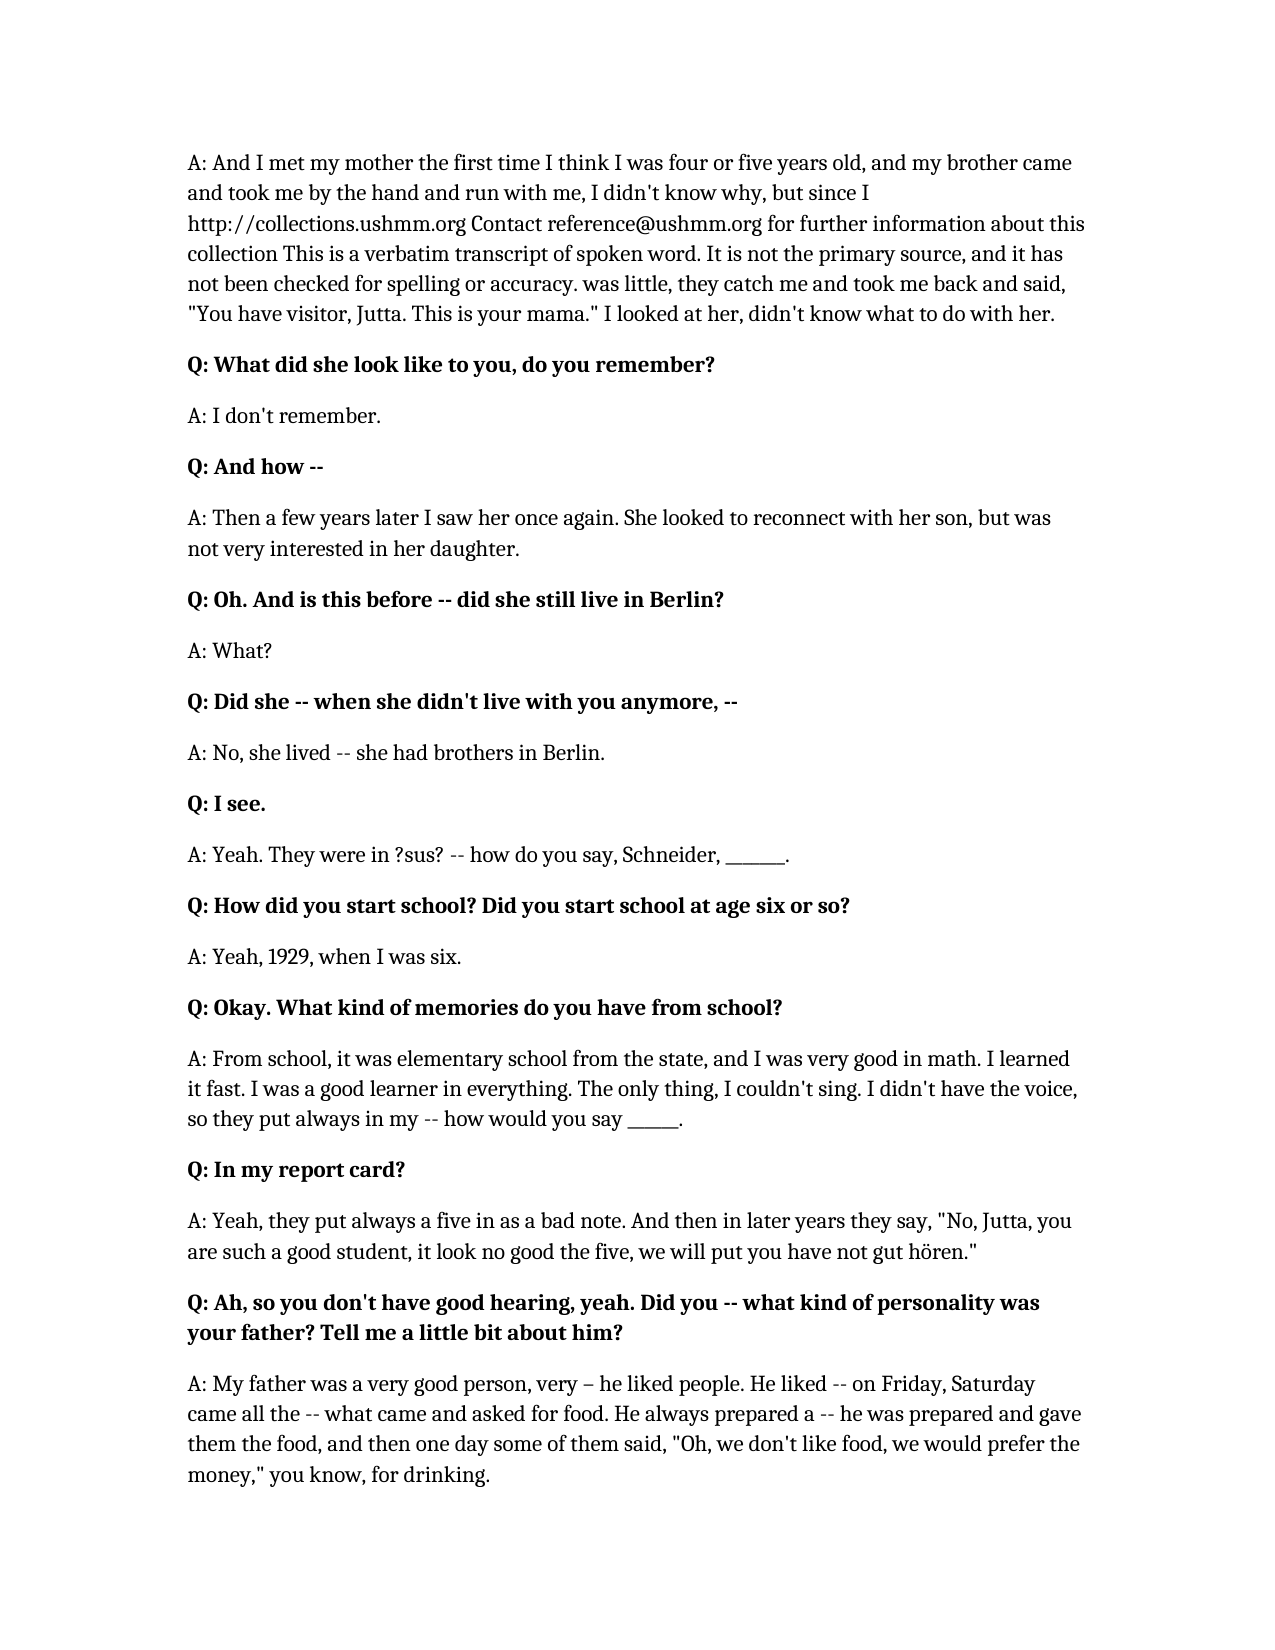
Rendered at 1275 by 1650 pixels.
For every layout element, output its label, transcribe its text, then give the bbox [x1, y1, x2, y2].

text Q: Did she -- when she didn't live with you anymore, -- [187, 688, 1087, 715]
text A: Then a few years later I saw her once again. She looked to reconnect with her son, but was not very interested in her daughter. [187, 505, 1087, 562]
text A: From school, it was elementary school from the state, and I was very good in math. I learned it fast. I was a good learner in everything. The only thing, I couldn't sing. I didn't have the voice, so they put always in my -- how would you say ______. [187, 1046, 1087, 1133]
text A: What? [187, 637, 1087, 664]
text Q: Ah, so you don't have good hearing, yeah. Did you -- what kind of personality was your father? Tell me a little bit about him? [187, 1289, 1087, 1346]
text A: And I met my mother the first time I think I was four or five years old, and my brother came and took me by the hand and run with me, I didn't know why, but since I http://collections.ushmm.org Contact reference@ushmm.org for further information about this collection This is a verbatim transcript of spoken word. It is not the primary source, and it has not been checked for spelling or accuracy. was little, they catch me and took me back and said, "You have visitor, Jutta. This is your mama." I looked at her, didn't know what to do with her. [187, 150, 1087, 327]
text A: Yeah. They were in ?sus? -- how do you say, Schneider, _______. [187, 842, 1087, 868]
text A: My father was a very good person, very – he liked people. He liked -- on Friday, Saturday came all the -- what came and asked for food. He always prepared a -- he was prepared and gave them the food, and then one day some of them said, "Oh, we don't like food, we would prefer the money," you know, for drinking. [187, 1371, 1087, 1488]
text Q: In my report card? [187, 1157, 1087, 1184]
text A: Yeah, 1929, when I was six. [187, 944, 1087, 970]
text Q: Oh. And is this before -- did she still live in Berlin? [187, 586, 1087, 613]
text Q: How did you start school? Did you start school at age six or so? [187, 893, 1087, 919]
text A: I don't remember. [187, 403, 1087, 429]
text Q: Okay. What kind of memories do you have from school? [187, 995, 1087, 1021]
text A: Yeah, they put always a five in as a bad note. And then in later years they say, "No, Jutta, you are such a good student, it look no good the five, we will put you have not gut hören." [187, 1208, 1087, 1265]
text Q: I see. [187, 791, 1087, 817]
text Q: What did she look like to you, do you remember? [187, 352, 1087, 378]
text A: No, she lived -- she had brothers in Berlin. [187, 739, 1087, 766]
text Q: And how -- [187, 454, 1087, 481]
